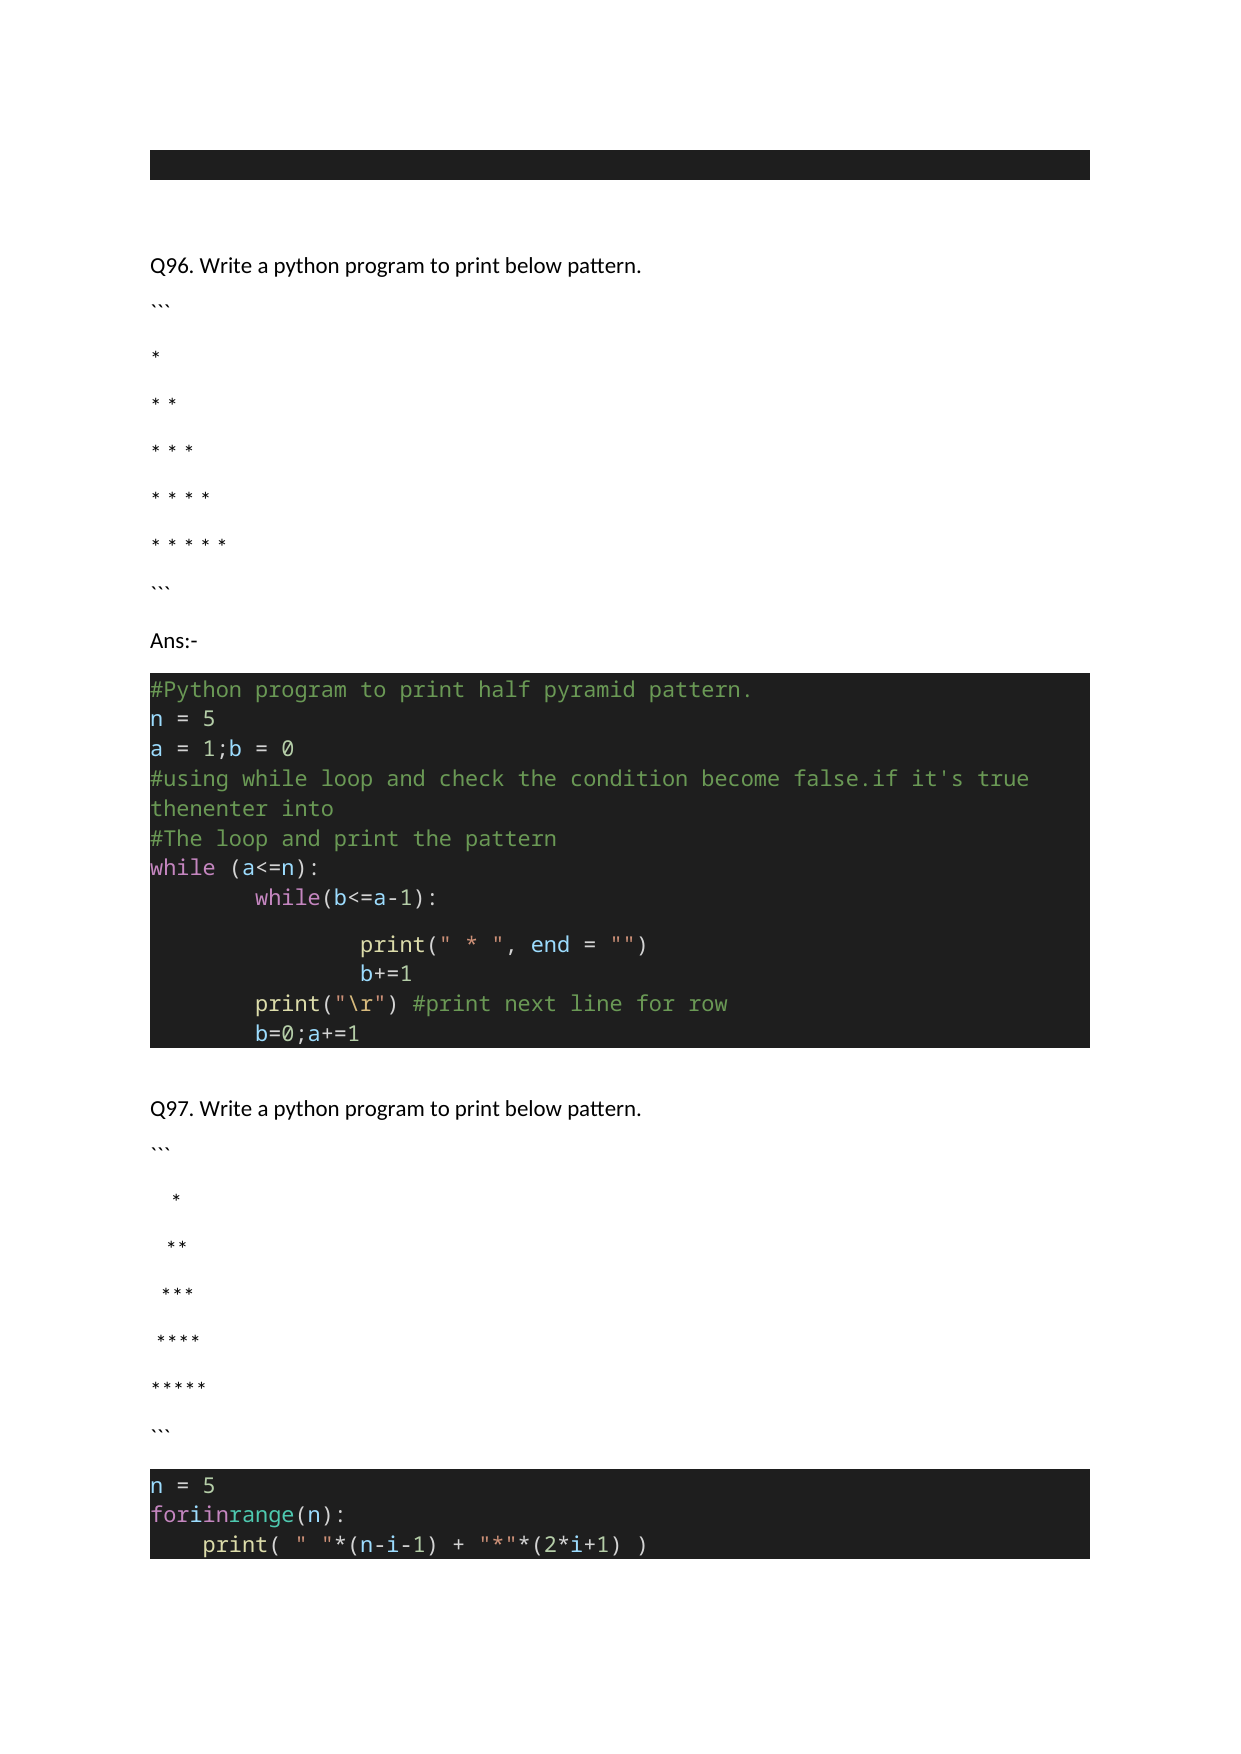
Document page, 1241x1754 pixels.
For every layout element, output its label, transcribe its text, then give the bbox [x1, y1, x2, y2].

text print( " "*(n-i-1) + "*"*(2*i+1) ) [150, 1529, 1090, 1559]
text * * * [150, 439, 1090, 467]
text n = 5 [150, 703, 1090, 733]
text ``` [150, 580, 1090, 608]
text * * * * * [150, 533, 1090, 561]
text while (a<=n): [150, 852, 1090, 882]
text Q97. Write a python program to print below pattern. [150, 1094, 1090, 1123]
text while(b<=a-1): [150, 882, 1090, 912]
text n = 5 [150, 1469, 1090, 1499]
text print("\r") #print next line for row [150, 988, 1090, 1018]
text #Python program to print half pyramid pattern. [150, 673, 1090, 703]
text ``` [150, 1423, 1090, 1451]
text #using while loop and check the condition become false.if it's true thenenter into [150, 763, 1090, 822]
text ``` [150, 1141, 1090, 1169]
text * * [150, 392, 1090, 420]
text ** [150, 1235, 1090, 1263]
text Q96. Write a python program to print below pattern. [150, 252, 1090, 280]
text * [150, 1188, 1090, 1216]
text print(" * ", end = "") [150, 928, 1090, 958]
text foriinrange(n): [150, 1499, 1090, 1529]
text Ans:- [150, 627, 1090, 655]
text b=0;a+=1 [150, 1018, 1090, 1048]
text ``` [150, 298, 1090, 327]
text b+=1 [150, 958, 1090, 988]
text *** [150, 1282, 1090, 1310]
text * [150, 345, 1090, 373]
text ***** [150, 1376, 1090, 1404]
text #The loop and print the pattern [150, 822, 1090, 852]
text * * * * [150, 486, 1090, 514]
text **** [150, 1329, 1090, 1357]
text a = 1;b = 0 [150, 733, 1090, 763]
